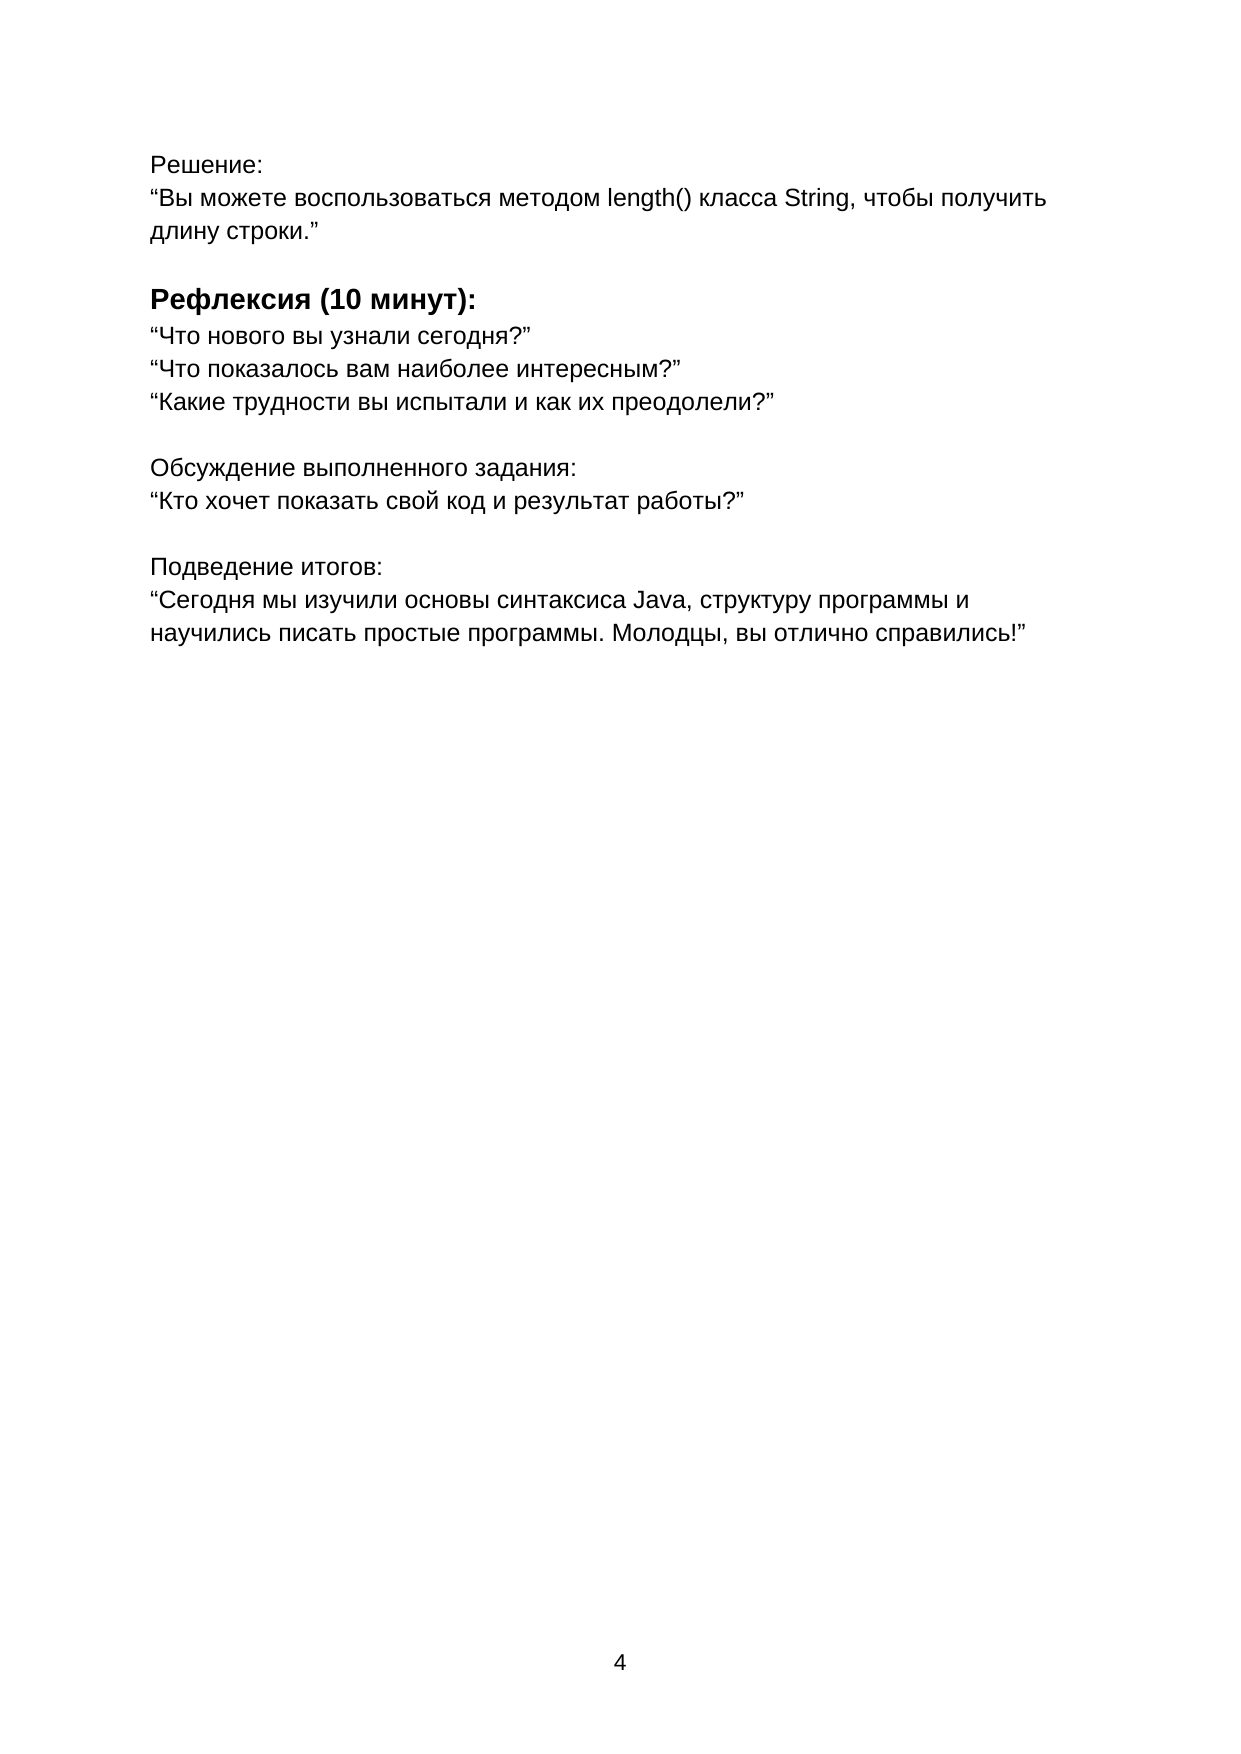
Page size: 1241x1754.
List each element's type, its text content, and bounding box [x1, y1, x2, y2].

text “Кто хочет показать свой код и результат работы?” [150, 486, 1090, 514]
text “Сегодня мы изучили основы синтаксиса Java, структуру программы и научились писать простые программы. Молодцы, вы отлично справились!” [150, 585, 1090, 647]
text “Что нового вы узнали сегодня?” [150, 321, 1090, 349]
text “Что показалось вам наиболее интересным?” [150, 354, 1090, 382]
text Решение: [150, 150, 1090, 179]
text Рефлексия (10 минут): [150, 282, 1090, 316]
text “Какие трудности вы испытали и как их преодолели?” [150, 387, 1090, 415]
text “Вы можете воспользоваться методом length() класса String, чтобы получить длину строки.” [150, 183, 1090, 245]
text Обсуждение выполненного задания: [150, 453, 1090, 481]
text Подведение итогов: [150, 552, 1090, 581]
